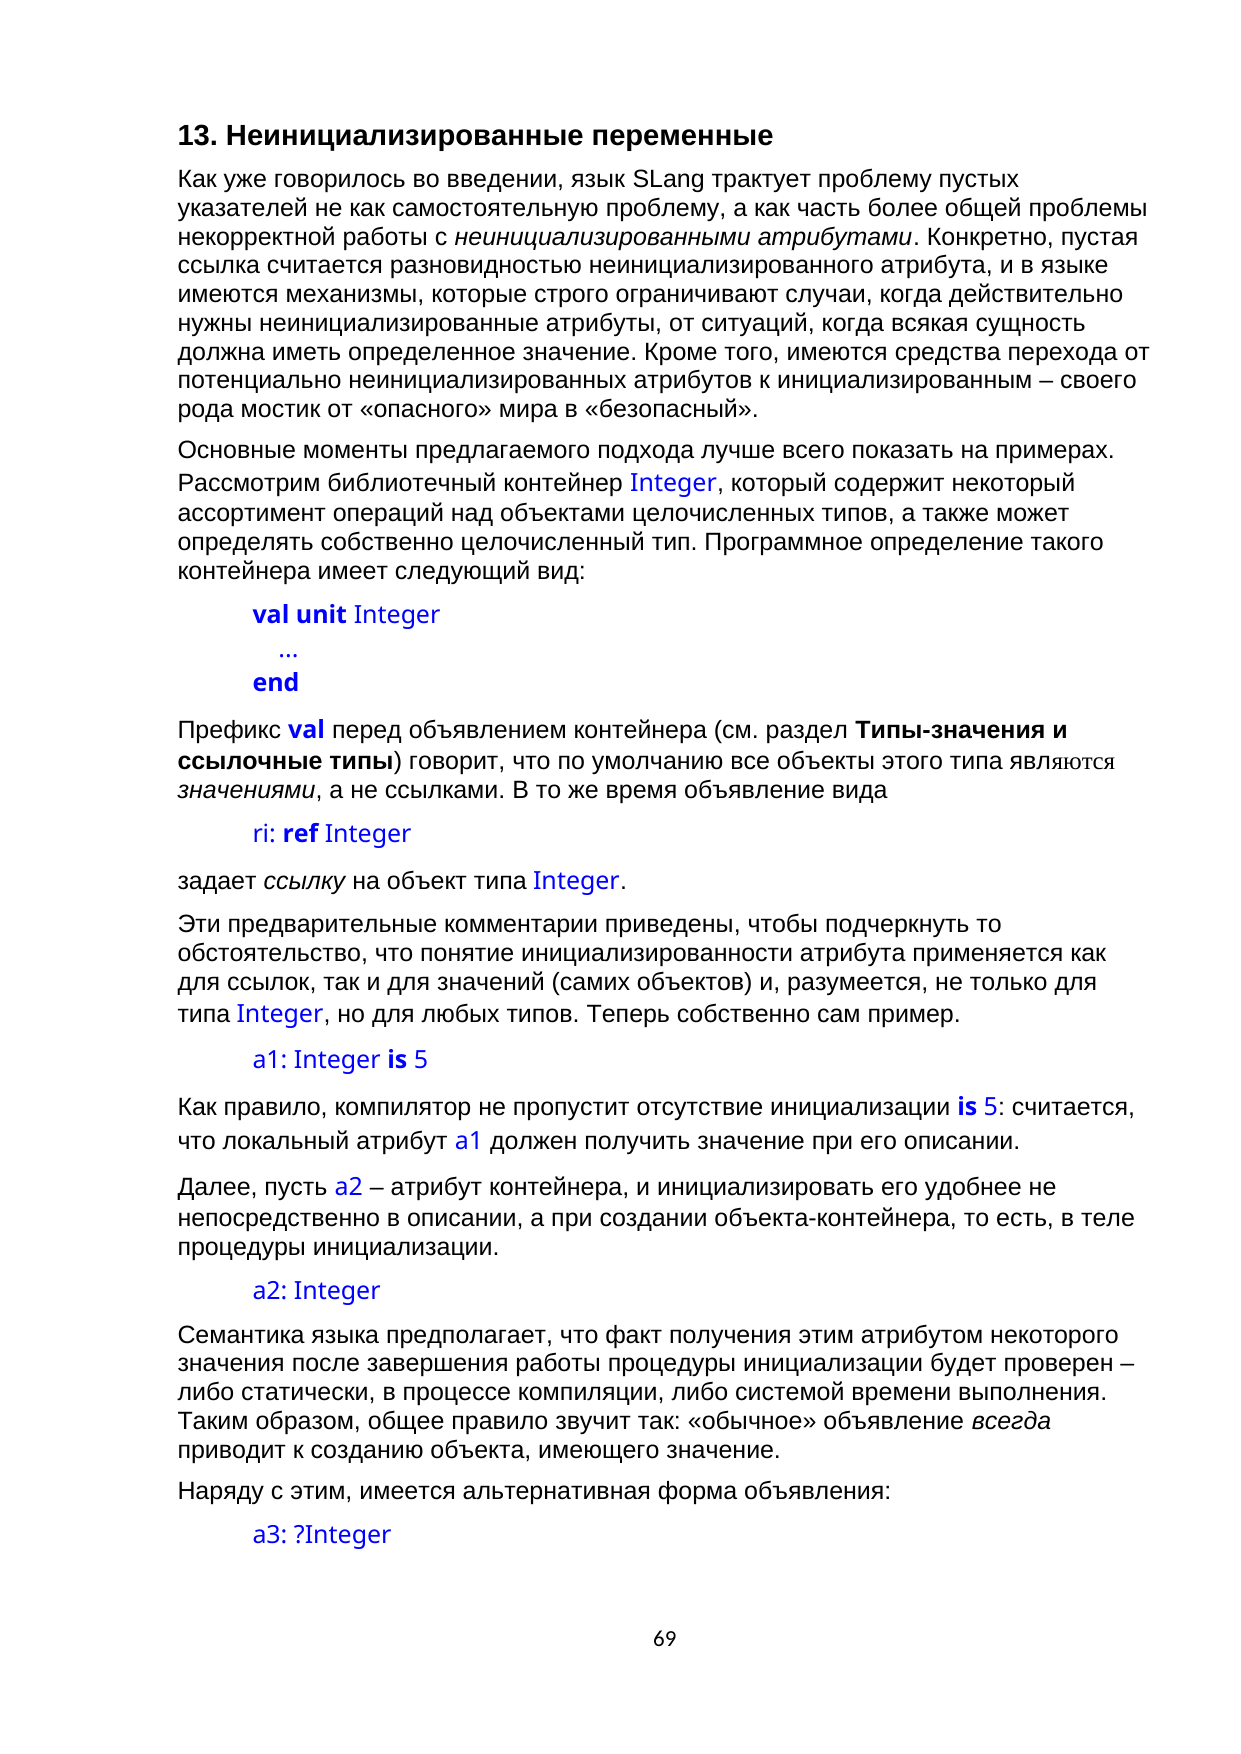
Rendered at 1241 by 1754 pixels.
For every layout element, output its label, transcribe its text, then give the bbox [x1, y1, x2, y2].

list Семантика языка предполагает, что факт получения этим атрибутом некоторого значения после завершения работы процедуры инициализации будет проверен – либо статически, в процессе компиляции, либо системой времени выполнения. Таким образом, общее правило звучит так: «обычное» объявление всегда приводит к созданию объекта, имеющего значение. [177, 1319, 1152, 1463]
list a3: ?Integer [252, 1517, 1152, 1551]
list Как уже говорилось во введении, язык SLang трактует проблему пустых указателей не как самостоятельную проблему, а как часть более общей проблемы некорректной работы с неинициализированными атрибутами. Конкретно, пустая ссылка считается разновидностью неинициализированного атрибута, и в языке имеются механизмы, которые строго ограничивают случаи, когда действительно нужны неинициализированные атрибуты, от ситуаций, когда всякая сущность должна иметь определенное значение. Кроме того, имеются средства перехода от потенциально неинициализированных атрибутов к инициализированным – своего рода мостик от «опасного» мира в «безопасный». [177, 164, 1152, 423]
list ri: ref Integer [252, 816, 1152, 850]
list Эти предварительные комментарии приведены, чтобы подчеркнуть то обстоятельство, что понятие инициализированности атрибута применяется как для ссылок, так и для значений (самих объектов) и, разумеется, не только для типа Integer, но для любых типов. Теперь собственно сам пример. [177, 909, 1152, 1029]
list Наряду с этим, имеется альтернативная форма объявления: [177, 1476, 1152, 1504]
list 13. Неинициализированные переменные [177, 118, 1152, 152]
list Далее, пусть a2 – атрибут контейнера, и инициализировать его удобнее не непосредственно в описании, а при создании объекта-контейнера, то есть, в теле процедуры инициализации. [177, 1169, 1152, 1261]
list Основные моменты предлагаемого подхода лучше всего показать на примерах. Рассмотрим библиотечный контейнер Integer, который содержит некоторый ассортимент операций над объектами целочисленных типов, а также может определять собственно целочисленный тип. Программное определение такого контейнера имеет следующий вид: [177, 435, 1152, 584]
list Как правило, компилятор не пропустит отсутствие инициализации is 5: считается, что локальный атрибут a1 должен получить значение при его описании. [177, 1088, 1152, 1156]
list a1: Integer is 5 [252, 1042, 1152, 1076]
list Префикс val перед объявлением контейнера (см. раздел Типы-значения и ссылочные типы) говорит, что по умолчанию все объекты этого типа являются значениями, а не ссылками. В то же время объявление вида [177, 712, 1152, 803]
list задает ссылку на объект типа Integer. [177, 862, 1152, 896]
list val unit Integer ... end [252, 597, 1152, 699]
list a2: Integer [252, 1273, 1152, 1307]
